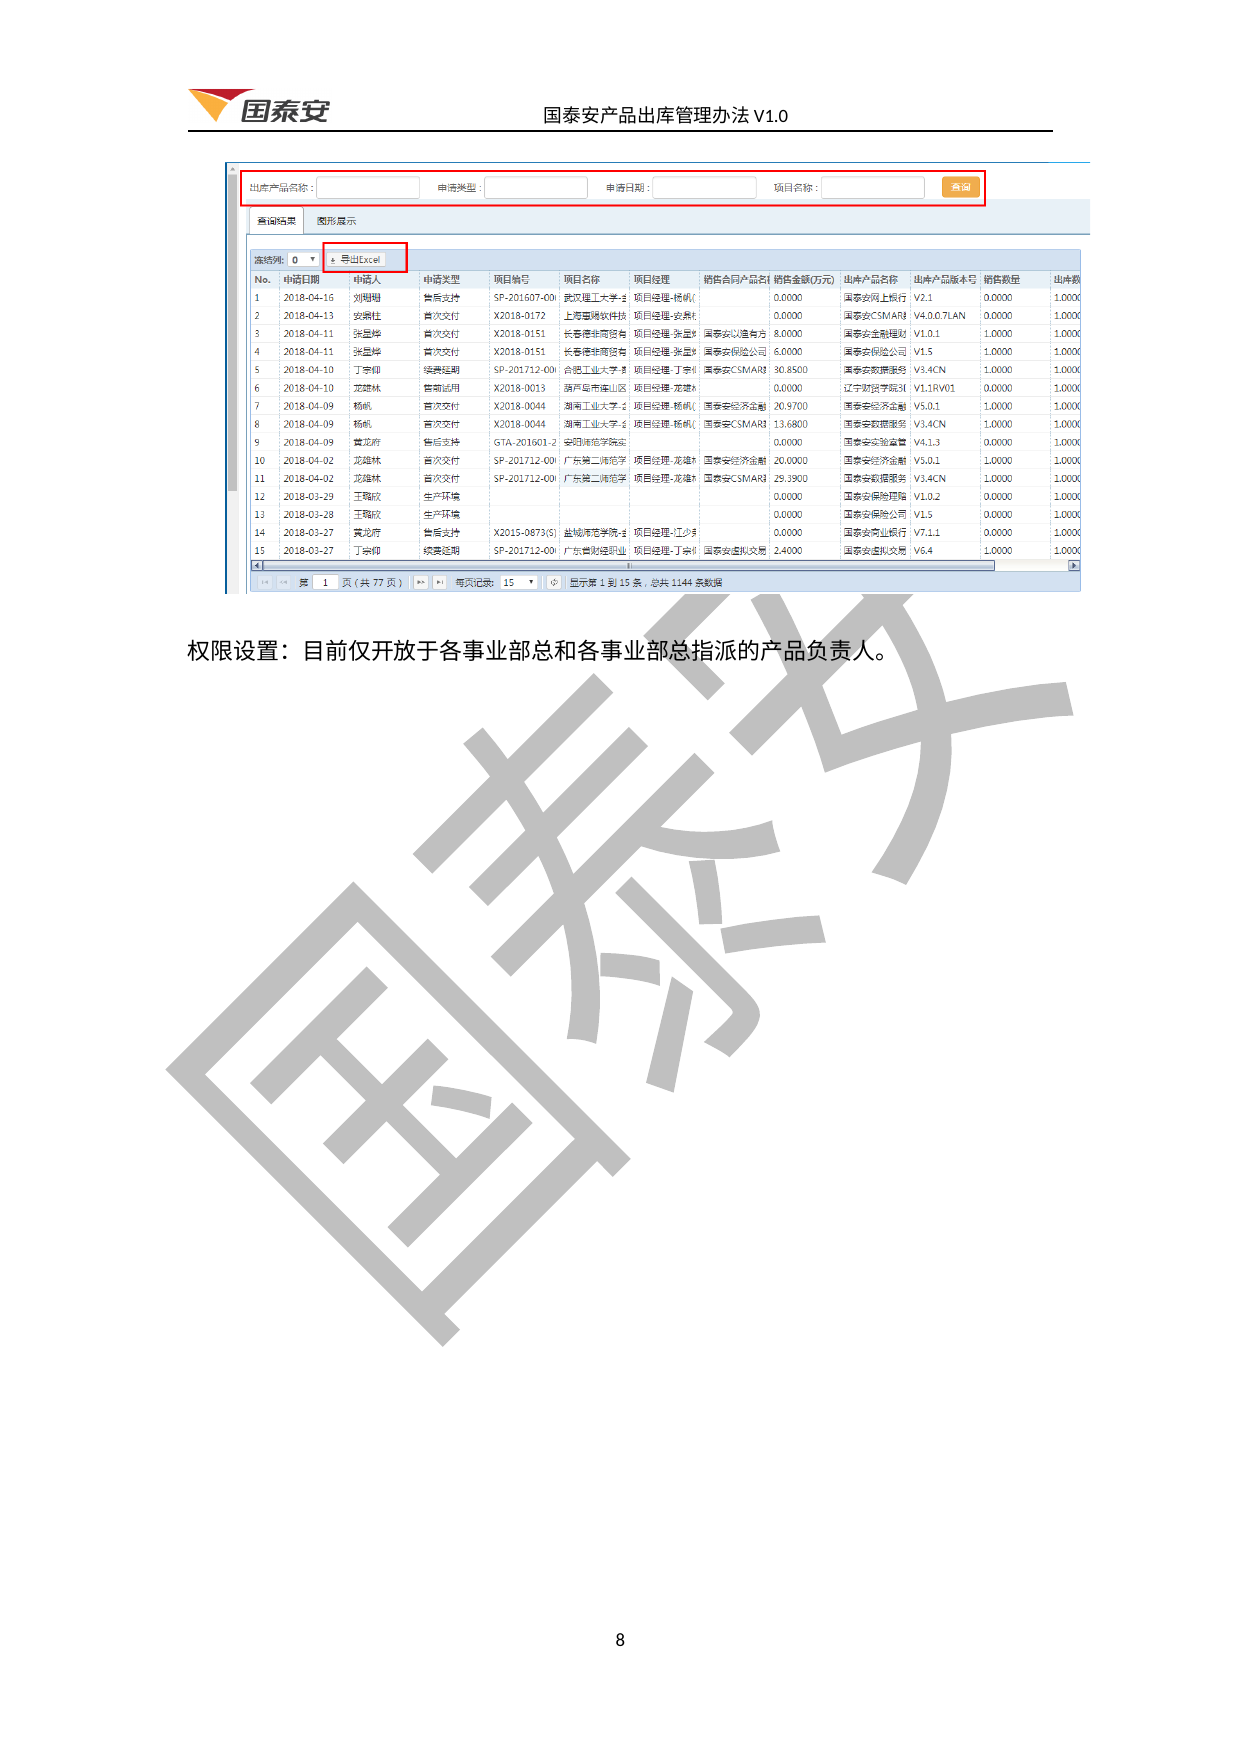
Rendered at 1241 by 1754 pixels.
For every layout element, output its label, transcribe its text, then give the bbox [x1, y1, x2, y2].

picture [225, 162, 1091, 594]
picture [187, 88, 332, 123]
text 权限设置：目前仅开放于各事业部总和各事业部总指派的产品负责人。 [187, 617, 1053, 682]
